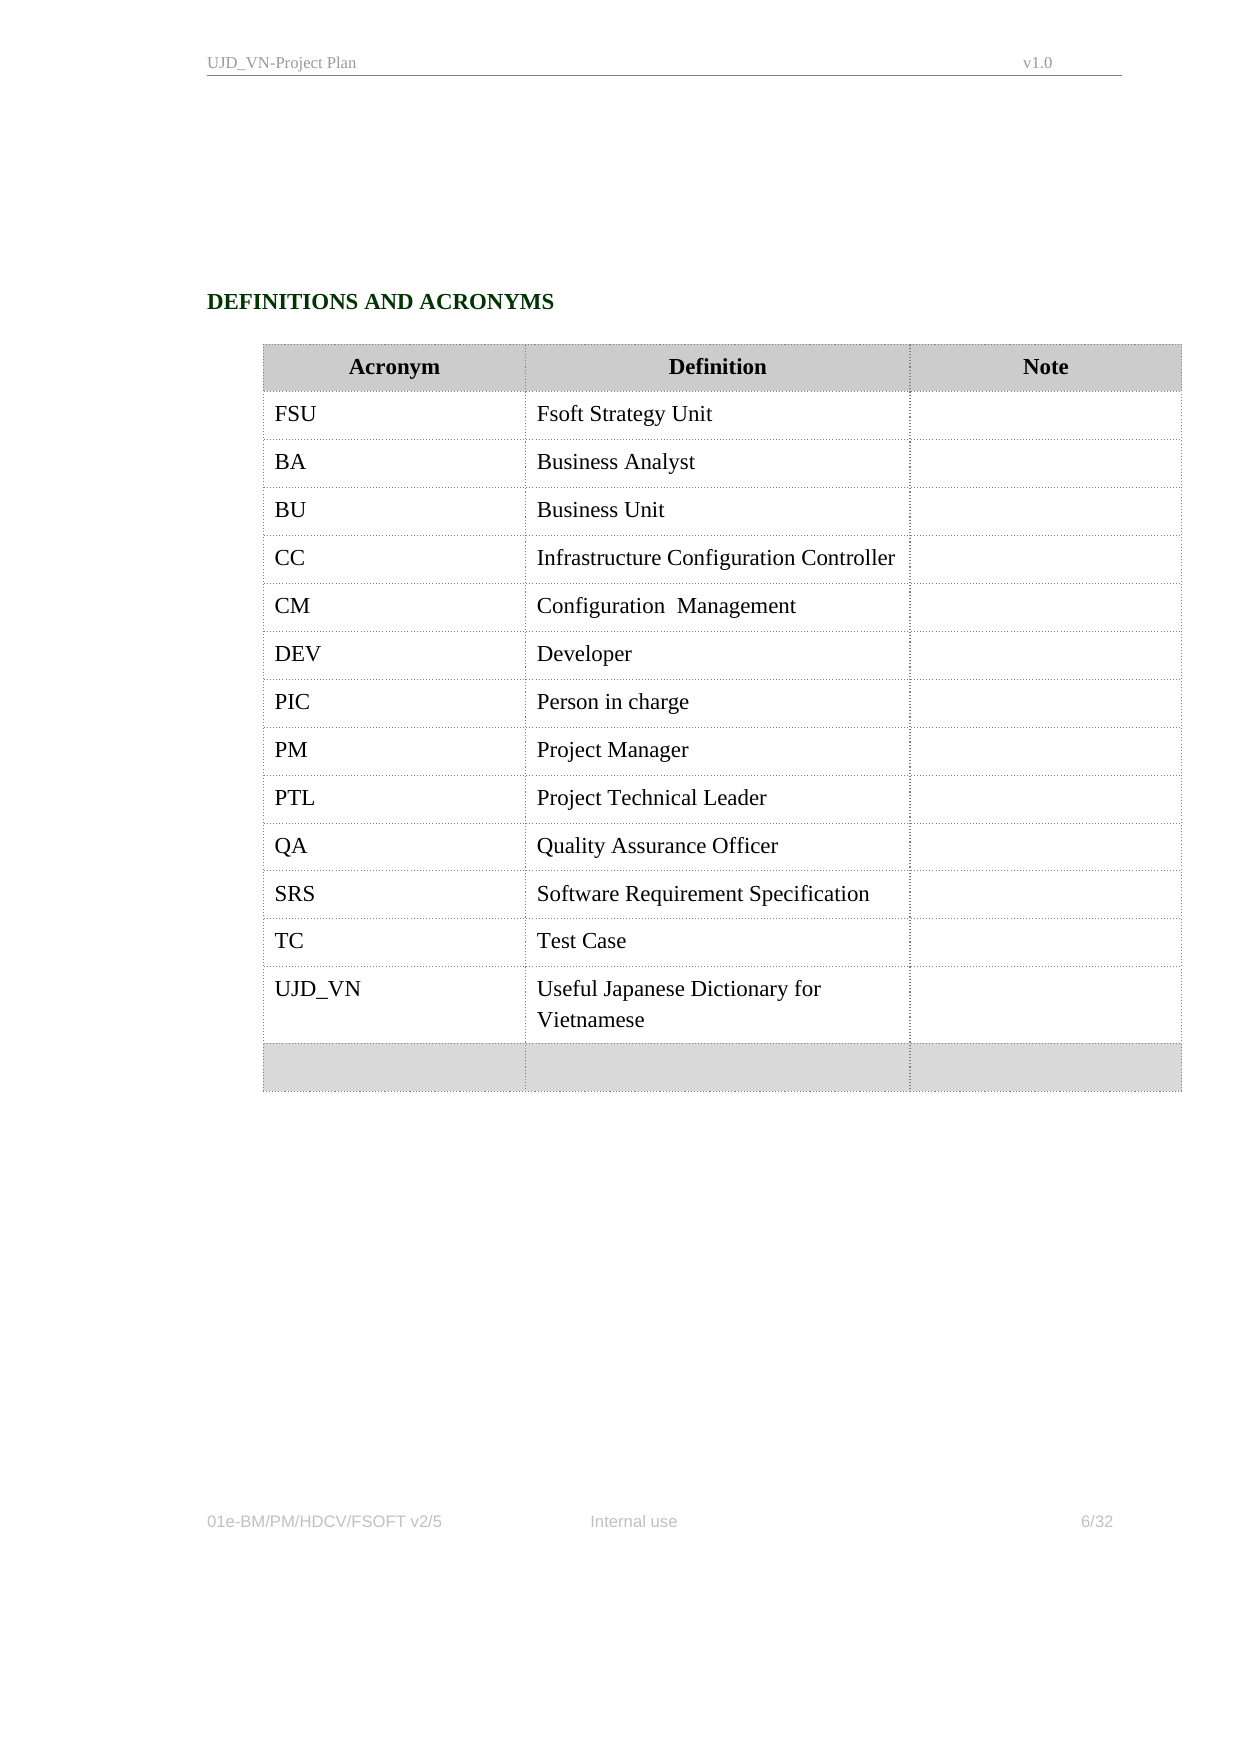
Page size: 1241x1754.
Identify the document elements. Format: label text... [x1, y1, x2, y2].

table_cell [910, 918, 1182, 966]
table_cell UJD_VN [263, 966, 525, 1043]
table_cell FSU [263, 391, 525, 439]
table_cell CM [263, 583, 525, 631]
table_cell [910, 966, 1182, 1043]
table_cell QA [263, 823, 525, 870]
table_cell Infrastructure Configuration Controller [525, 535, 910, 583]
text Definitions and Acronyms [207, 288, 1122, 315]
table_cell Person in charge [525, 679, 910, 727]
table_cell DEV [263, 631, 525, 679]
table_cell [910, 631, 1182, 679]
table_cell [910, 679, 1182, 727]
table_cell [910, 439, 1182, 487]
table_cell [525, 1043, 910, 1091]
table_cell Project Technical Leader [525, 775, 910, 822]
table_cell TC [263, 918, 525, 966]
table_cell Business Analyst [525, 439, 910, 487]
table_cell Fsoft Strategy Unit [525, 391, 910, 439]
table_cell PIC [263, 679, 525, 727]
table_cell [910, 775, 1182, 822]
table_cell [910, 1043, 1182, 1091]
table_cell [910, 487, 1182, 535]
table_cell [910, 870, 1182, 918]
table_cell Software Requirement Specification [525, 870, 910, 918]
table_cell CC [263, 535, 525, 583]
table_cell [910, 583, 1182, 631]
table_cell BU [263, 487, 525, 535]
table_cell [910, 391, 1182, 439]
table_cell Business Unit [525, 487, 910, 535]
table_header Acronym [263, 344, 525, 391]
table_cell [910, 535, 1182, 583]
table_header Note [910, 344, 1182, 391]
table_cell [263, 1043, 525, 1091]
table_cell Project Manager [525, 727, 910, 774]
table_cell Configuration Management [525, 583, 910, 631]
table_cell PTL [263, 775, 525, 822]
table_cell BA [263, 439, 525, 487]
table_cell Test Case [525, 918, 910, 966]
table_cell Useful Japanese Dictionary for Vietnamese [525, 966, 910, 1043]
table_cell Developer [525, 631, 910, 679]
table_cell [910, 727, 1182, 774]
table_cell PM [263, 727, 525, 774]
table_cell [910, 823, 1182, 870]
table_cell SRS [263, 870, 525, 918]
table_cell Quality Assurance Officer [525, 823, 910, 870]
table_header Definition [525, 344, 910, 391]
